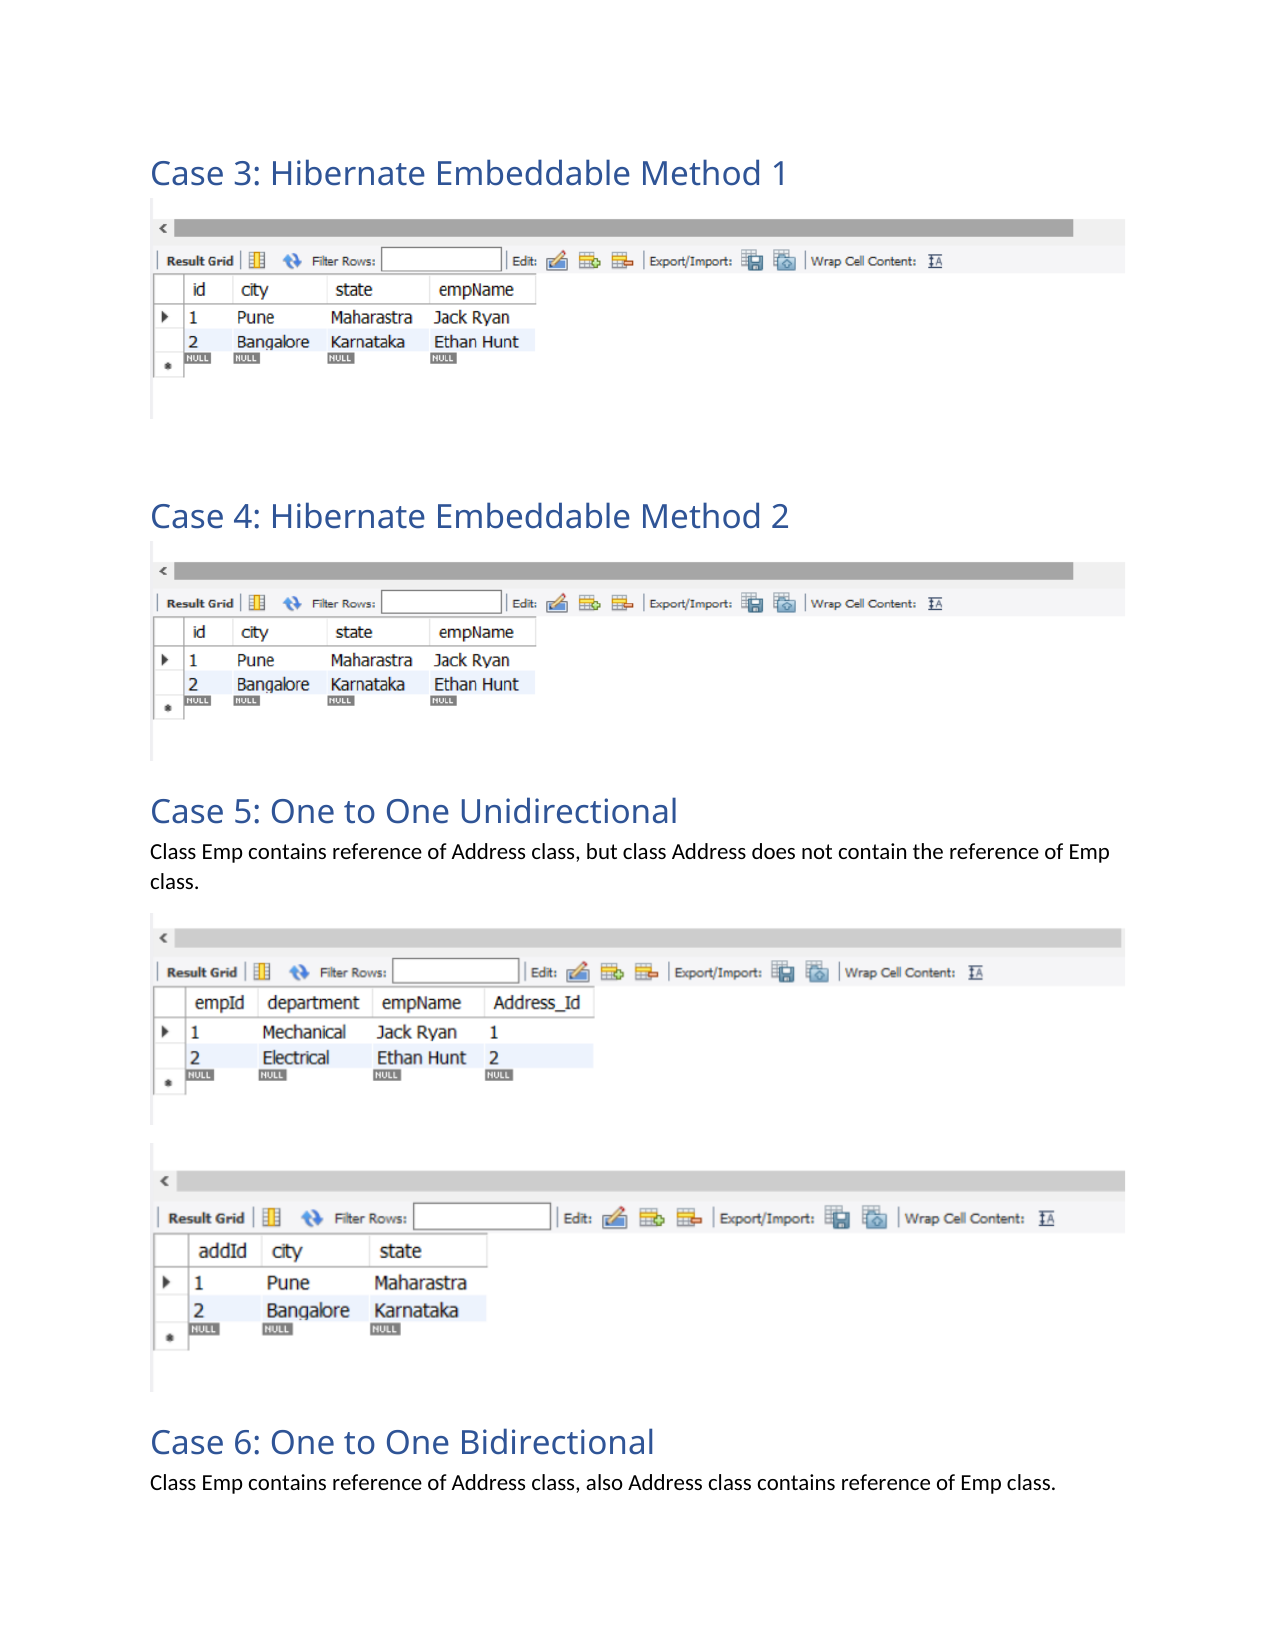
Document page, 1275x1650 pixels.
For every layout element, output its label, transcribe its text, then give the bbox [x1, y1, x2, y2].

subtitle Case 6: One to One Bidirectional [150, 1419, 1125, 1464]
subtitle Case 3: Hibernate Embeddable Method 1 [150, 150, 1125, 195]
picture [150, 913, 1125, 1125]
text Class Emp contains reference of Address class, but class Address does not contain the reference of Emp class. [150, 837, 1125, 895]
text Class Emp contains reference of Address class, also Address class contains reference of Emp class. [150, 1468, 1125, 1496]
picture [150, 198, 1125, 419]
picture [150, 541, 1125, 761]
picture [150, 1143, 1125, 1392]
subtitle Case 4: Hibernate Embeddable Method 2 [150, 492, 1125, 538]
subtitle Case 5: One to One Unidirectional [150, 788, 1125, 833]
